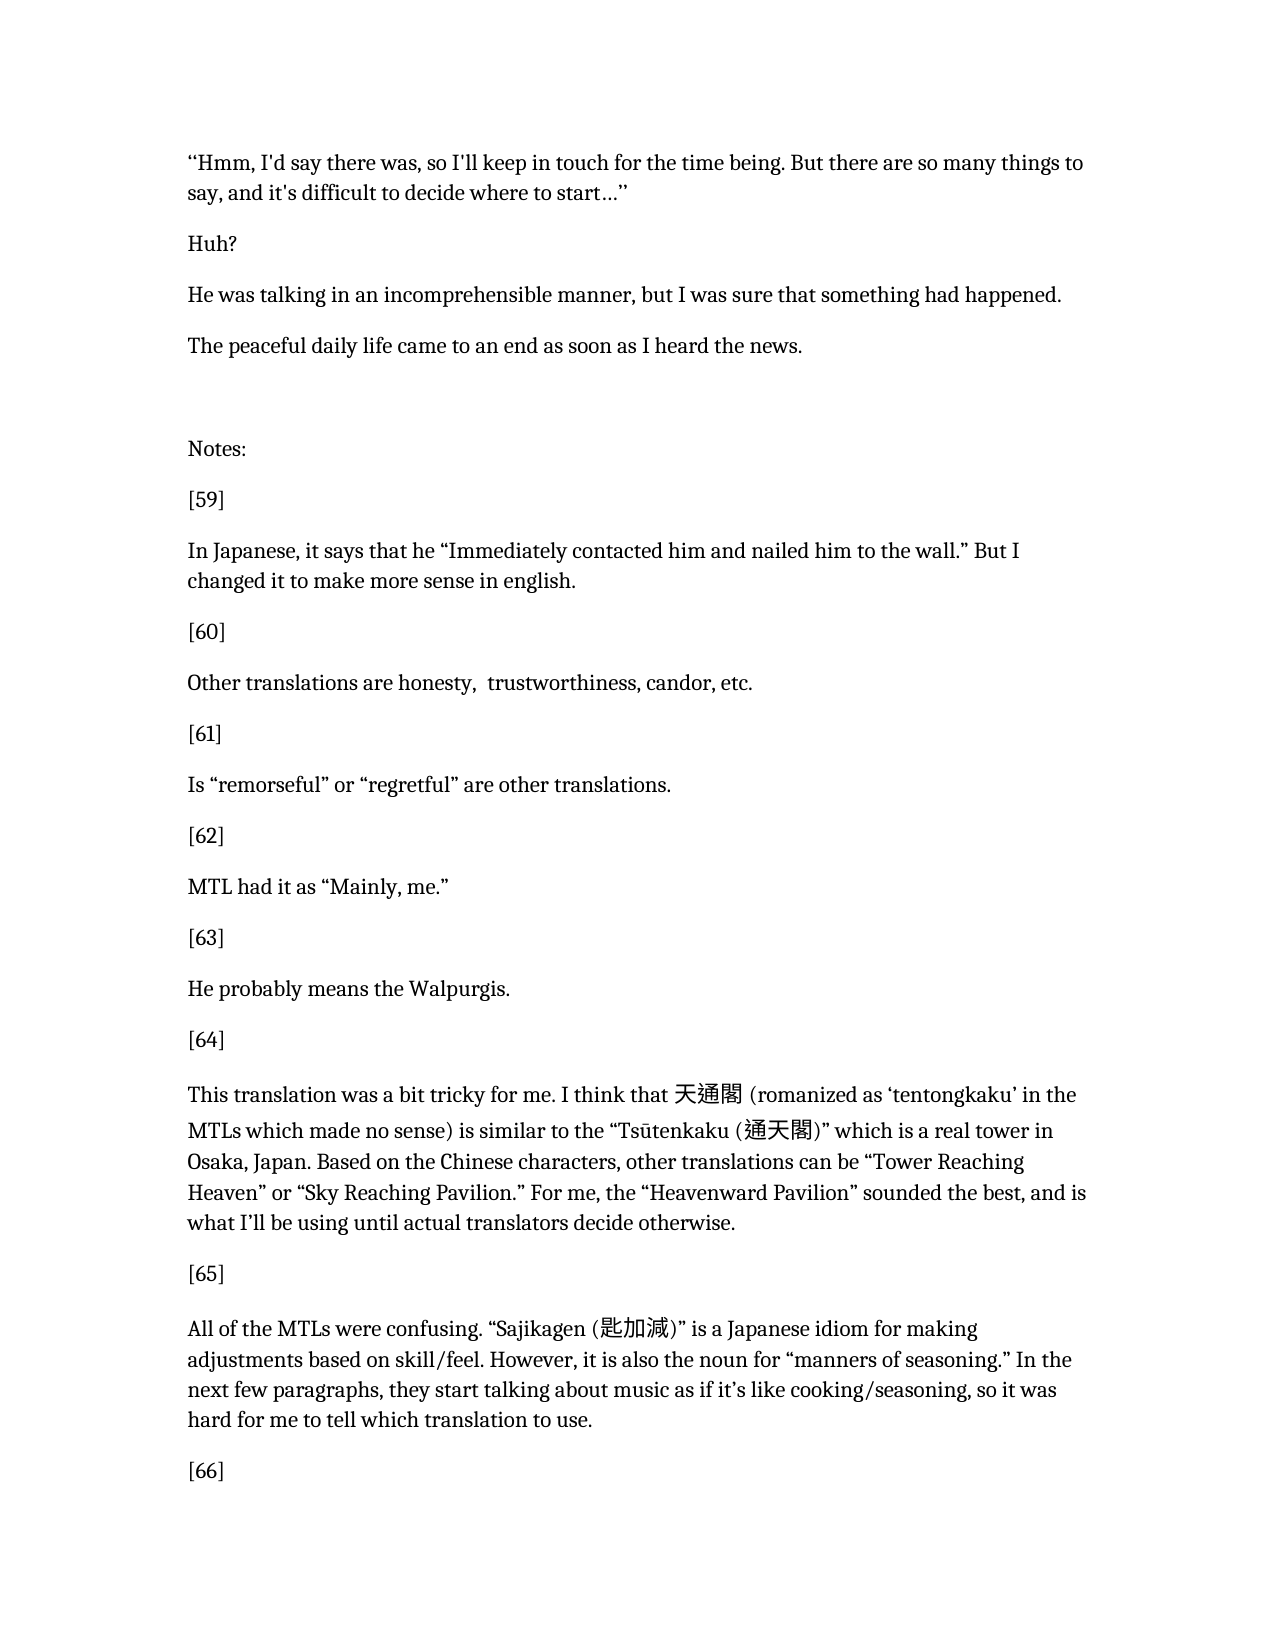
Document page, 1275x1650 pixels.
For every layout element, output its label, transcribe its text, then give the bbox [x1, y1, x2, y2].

text MTL had it as “Mainly, me.” [187, 874, 1087, 900]
text [59] [187, 486, 1087, 513]
text [66] [187, 1458, 1087, 1484]
text ‘‘Hmm, I'd say there was, so I'll keep in touch for the time being. But there are so many things to say, and it's difficult to decide where to start…’’ [187, 150, 1087, 207]
text Notes: [187, 435, 1087, 462]
text The peaceful daily life came to an end as soon as I heard the news. [187, 333, 1087, 360]
text [64] [187, 1027, 1087, 1053]
text Huh? [187, 231, 1087, 258]
text All of the MTLs were confusing. “Sajikagen (匙加減)” is a Japanese idiom for making adjustments based on skill/feel. However, it is also the noun for “manners of seasoning.” In the next few paragraphs, they start talking about music as if it’s like cooking/seasoning, so it was hard for me to tell which translation to use. [187, 1312, 1087, 1433]
text Is “remorseful” or “regretful” are other translations. [187, 772, 1087, 798]
text Other translations are honesty, trustworthiness, candor, etc. [187, 670, 1087, 696]
text [60] [187, 619, 1087, 645]
text In Japanese, it says that he “Immediately contacted him and nailed him to the wall.” But I changed it to make more sense in english. [187, 537, 1087, 594]
text [63] [187, 925, 1087, 951]
text [65] [187, 1261, 1087, 1287]
text [62] [187, 823, 1087, 849]
text This translation was a bit tricky for me. I think that 天通閣 (romanized as ‘tentongkaku’ in the MTLs which made no sense) is similar to the “Tsūtenkaku (通天閣)” which is a real tower in Osaka, Japan. Based on the Chinese characters, other translations can be “Tower Reaching Heaven” or “Sky Reaching Pavilion.” For me, the “Heavenward Pavilion” sounded the best, and is what I’ll be using until actual translators decide otherwise. [187, 1078, 1087, 1236]
text He was talking in an incomprehensible manner, but I was sure that something had happened. [187, 282, 1087, 309]
text He probably means the Walpurgis. [187, 976, 1087, 1002]
text [61] [187, 721, 1087, 747]
